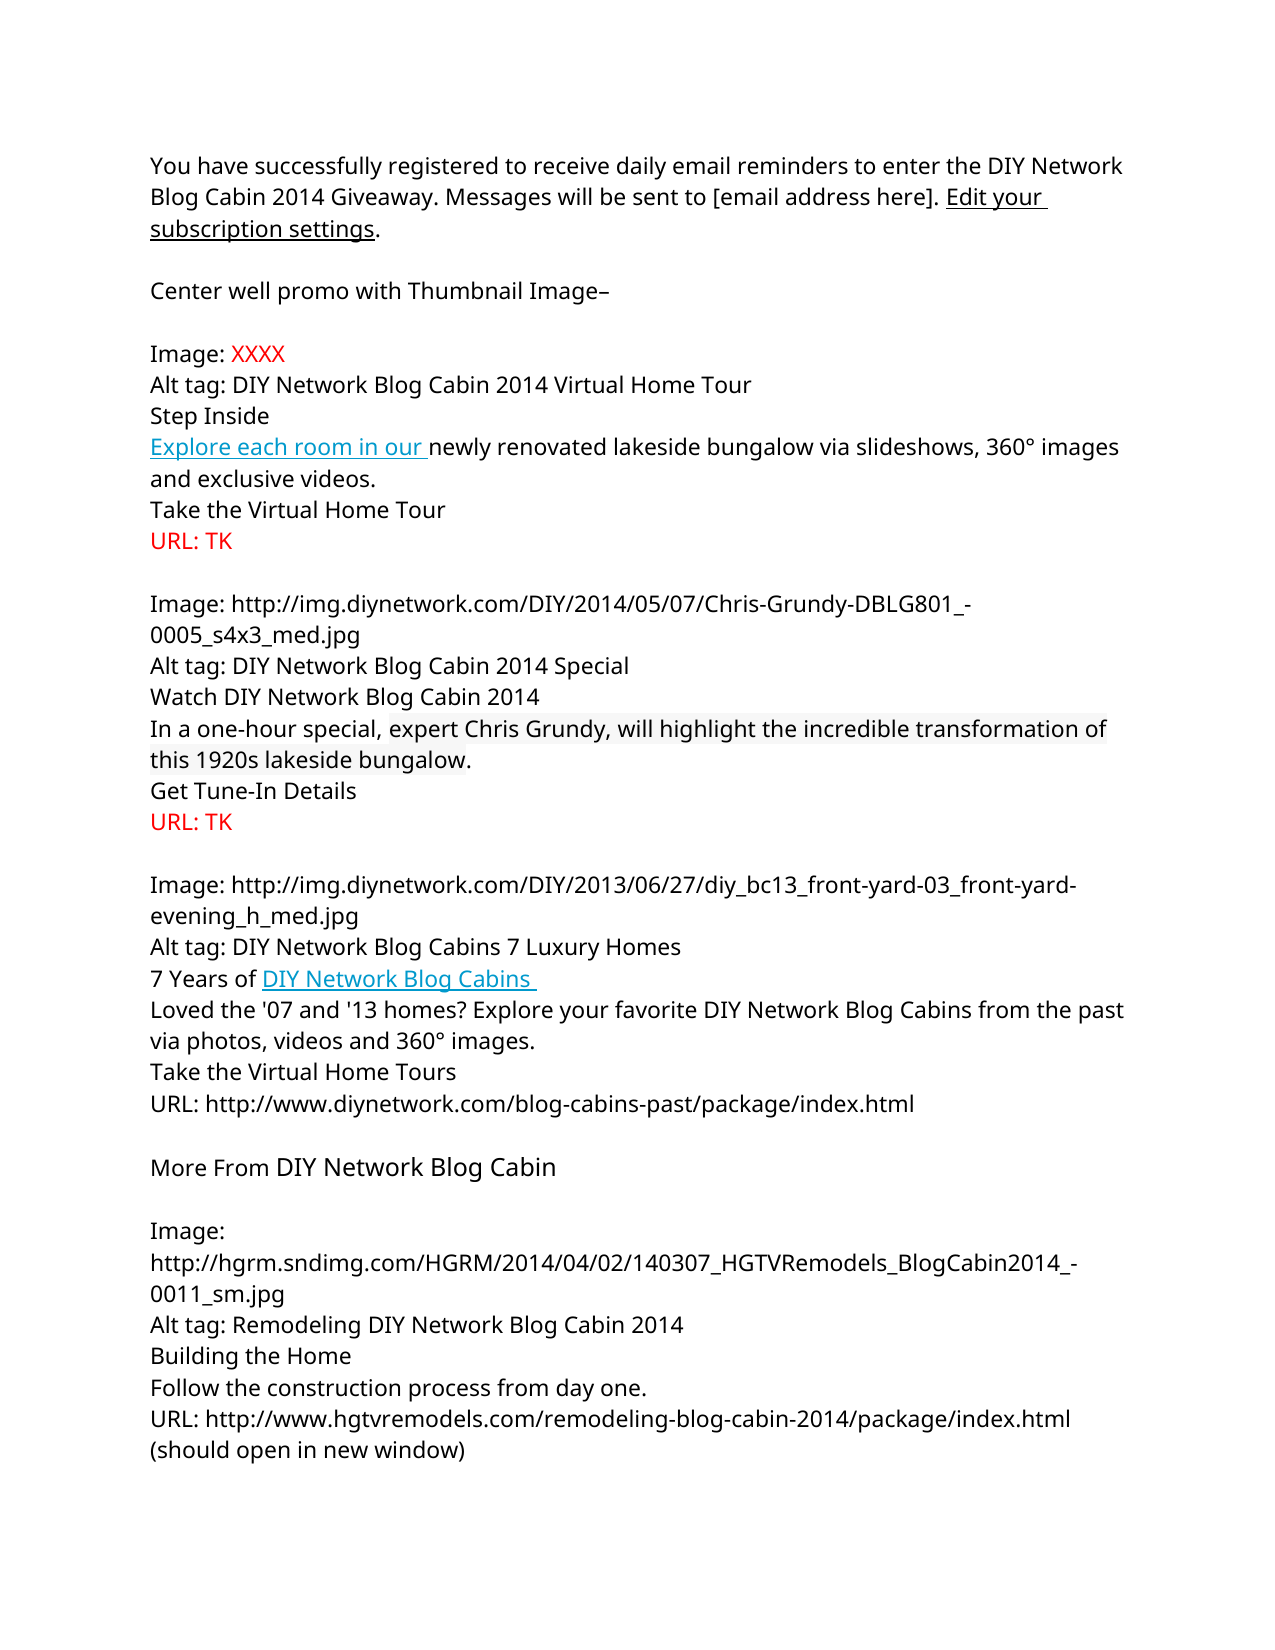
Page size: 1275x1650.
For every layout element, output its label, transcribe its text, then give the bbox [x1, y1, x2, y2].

text URL: http://www.diynetwork.com/blog-cabins-past/package/index.html [150, 1087, 1125, 1119]
text Building the Home [150, 1340, 1125, 1372]
text URL: TK [150, 806, 1125, 837]
text Follow the construction process from day one. [150, 1372, 1125, 1403]
text Explore each room in our newly renovated lakeside bungalow via slideshows, 360° images and exclusive videos. [150, 431, 1125, 494]
text URL: TK [150, 525, 1125, 556]
text URL: http://www.hgtvremodels.com/remodeling-blog-cabin-2014/package/index.html [150, 1403, 1125, 1434]
text In a one-hour special, expert Chris Grundy, will highlight the incredible transformation of this 1920s lakeside bungalow. [150, 712, 1125, 775]
text Image: XXXX [150, 337, 1125, 369]
text Loved the '07 and '13 homes? Explore your favorite DIY Network Blog Cabins from the past via photos, videos and 360° images. [150, 994, 1125, 1056]
text 7 Years of DIY Network Blog Cabins [150, 962, 1125, 994]
text (should open in new window) [150, 1434, 1125, 1465]
text Image: http://img.diynetwork.com/DIY/2013/06/27/diy_bc13_front-yard-03_front-yard-evening_h_med.jpg [150, 869, 1125, 931]
text Image: http://hgrm.sndimg.com/HGRM/2014/04/02/140307_HGTVRemodels_BlogCabin2014_-0011_sm.jpg [150, 1215, 1125, 1309]
text Take the Virtual Home Tour [150, 494, 1125, 525]
text Alt tag: DIY Network Blog Cabin 2014 Virtual Home Tour [150, 369, 1125, 400]
text You have successfully registered to receive daily email reminders to enter the DIY Network Blog Cabin 2014 Giveaway. Messages will be sent to [email address here]. Edit your subscription settings. [150, 150, 1125, 244]
text Step Inside [150, 400, 1125, 431]
text Image: http://img.diynetwork.com/DIY/2014/05/07/Chris-Grundy-DBLG801_-0005_s4x3_med.jpg [150, 587, 1125, 650]
text More From DIY Network Blog Cabin [150, 1150, 1125, 1184]
text Take the Virtual Home Tours [150, 1056, 1125, 1087]
text Get Tune-In Details [150, 775, 1125, 806]
text Center well promo with Thumbnail Image– [150, 275, 1125, 306]
text Alt tag: Remodeling DIY Network Blog Cabin 2014 [150, 1309, 1125, 1340]
text Alt tag: DIY Network Blog Cabin 2014 Special [150, 650, 1125, 681]
text Alt tag: DIY Network Blog Cabins 7 Luxury Homes [150, 931, 1125, 962]
text Watch DIY Network Blog Cabin 2014 [150, 681, 1125, 712]
